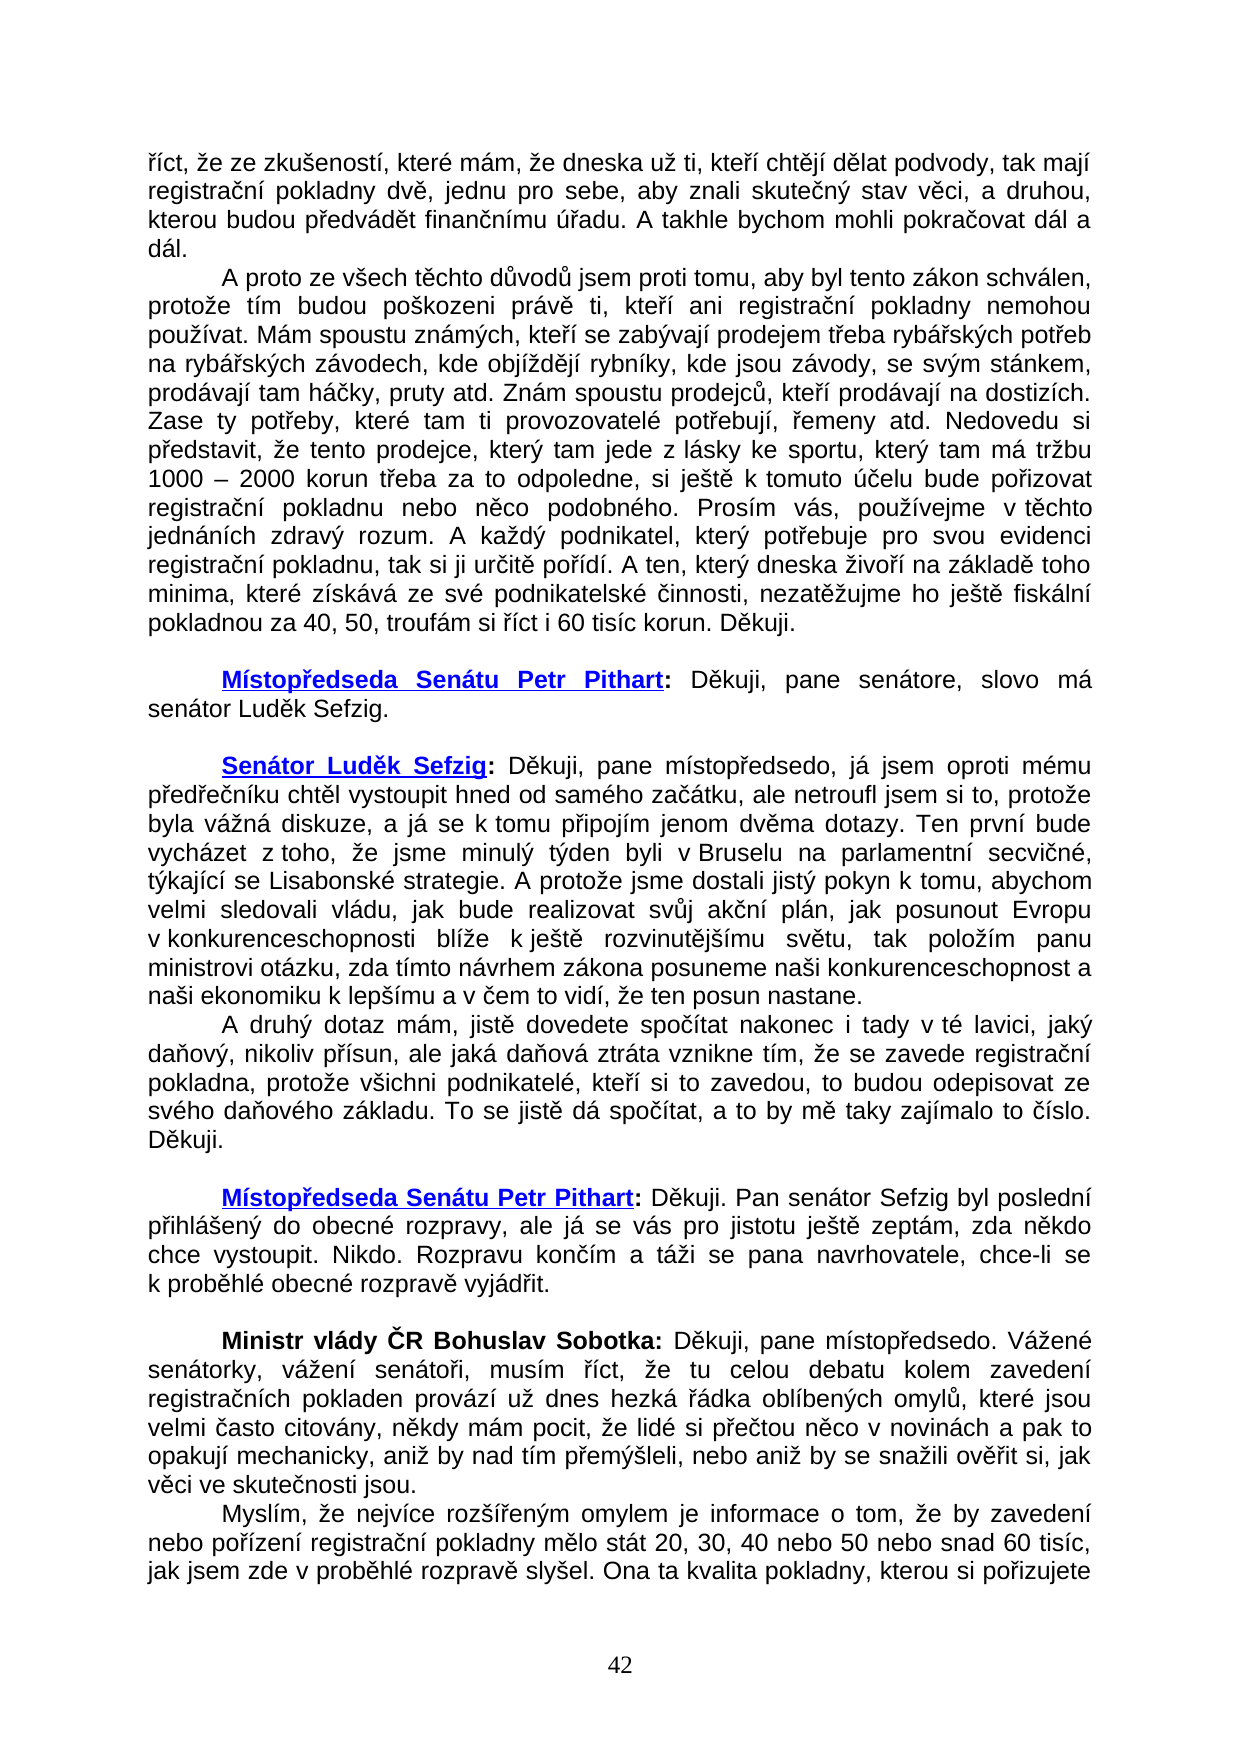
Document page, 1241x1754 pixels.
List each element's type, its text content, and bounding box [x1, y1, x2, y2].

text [148, 1499, 1093, 1585]
text Místopředseda Senátu Petr Pithart: Děkuji. Pan senátor Sefzig byl poslední přihlášený do obecné rozpravy, ale já se vás pro jistotu ještě zeptám, zda někdo chce vystoupit. Nikdo. Rozpravu končím a táži se pana navrhovatele, chce-li se k proběhlé obecné rozpravě vyjádřit. [148, 1183, 1093, 1298]
text Senátor Luděk Sefzig: Děkuji, pane místopředsedo, já jsem oproti mému předřečníku chtěl vystoupit hned od samého začátku, ale netroufl jsem si to, protože byla vážná diskuze, a já se k tomu připojím jenom dvěma dotazy. Ten první bude vycházet z toho, že jsme minulý týden byli v Bruselu na parlamentní secvičné, týkající se Lisabonské strategie. A protože jsme dostali jistý pokyn k tomu, abychom velmi sledovali vládu, jak bude realizovat svůj akční plán, jak posunout Evropu v konkurenceschopnosti blíže k ještě rozvinutějšímu světu, tak položím panu ministrovi otázku, zda tímto návrhem zákona posuneme naši konkurenceschopnost a naši ekonomiku k lepšímu a v čem to vidí, že ten posun nastane. [148, 751, 1093, 1010]
text Ministr vlády ČR Bohuslav Sobotka: Děkuji, pane místopředsedo. Vážené senátorky, vážení senátoři, musím říct, že tu celou debatu kolem zavedení registračních pokladen provází už dnes hezká řádka oblíbených omylů, které jsou velmi často citovány, někdy mám pocit, že lidé si přečtou něco v novinách a pak to opakují mechanicky, aniž by nad tím přemýšleli, nebo aniž by se snažili ověřit si, jak věci ve skutečnosti jsou. [148, 1326, 1093, 1499]
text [148, 148, 1093, 263]
text Místopředseda Senátu Petr Pithart: Děkuji, pane senátore, slovo má senátor Luděk Sefzig. [148, 665, 1093, 723]
text A druhý dotaz mám, jistě dovedete spočítat nakonec i tady v té lavici, jaký daňový, nikoliv přísun, ale jaká daňová ztráta vznikne tím, že se zavede registrační pokladna, protože všichni podnikatelé, kteří si to zavedou, to budou odepisovat ze svého daňového základu. To se jistě dá spočítat, a to by mě taky zajímalo to číslo. Děkuji. [148, 1010, 1093, 1154]
text A proto ze všech těchto důvodů jsem proti tomu, aby byl tento zákon schválen, protože tím budou poškozeni právě ti, kteří ani registrační pokladny nemohou používat. Mám spoustu známých, kteří se zabývají prodejem třeba rybářských potřeb na rybářských závodech, kde objíždějí rybníky, kde jsou závody, se svým stánkem, prodávají tam háčky, pruty atd. Znám spoustu prodejců, kteří prodávají na dostizích. Zase ty potřeby, které tam ti provozovatelé potřebují, řemeny atd. Nedovedu si představit, že tento prodejce, který tam jede z lásky ke sportu, který tam má tržbu 1000 – 2000 korun třeba za to odpoledne, si ještě k tomuto účelu bude pořizovat registrační pokladnu nebo něco podobného. Prosím vás, používejme v těchto jednáních zdravý rozum. A každý podnikatel, který potřebuje pro svou evidenci registrační pokladnu, tak si ji určitě pořídí. A ten, který dneska živoří na základě toho minima, které získává ze své podnikatelské činnosti, nezatěžujme ho ještě fiskální pokladnou za 40, 50, troufám si říct i 60 tisíc korun. Děkuji. [148, 263, 1093, 636]
